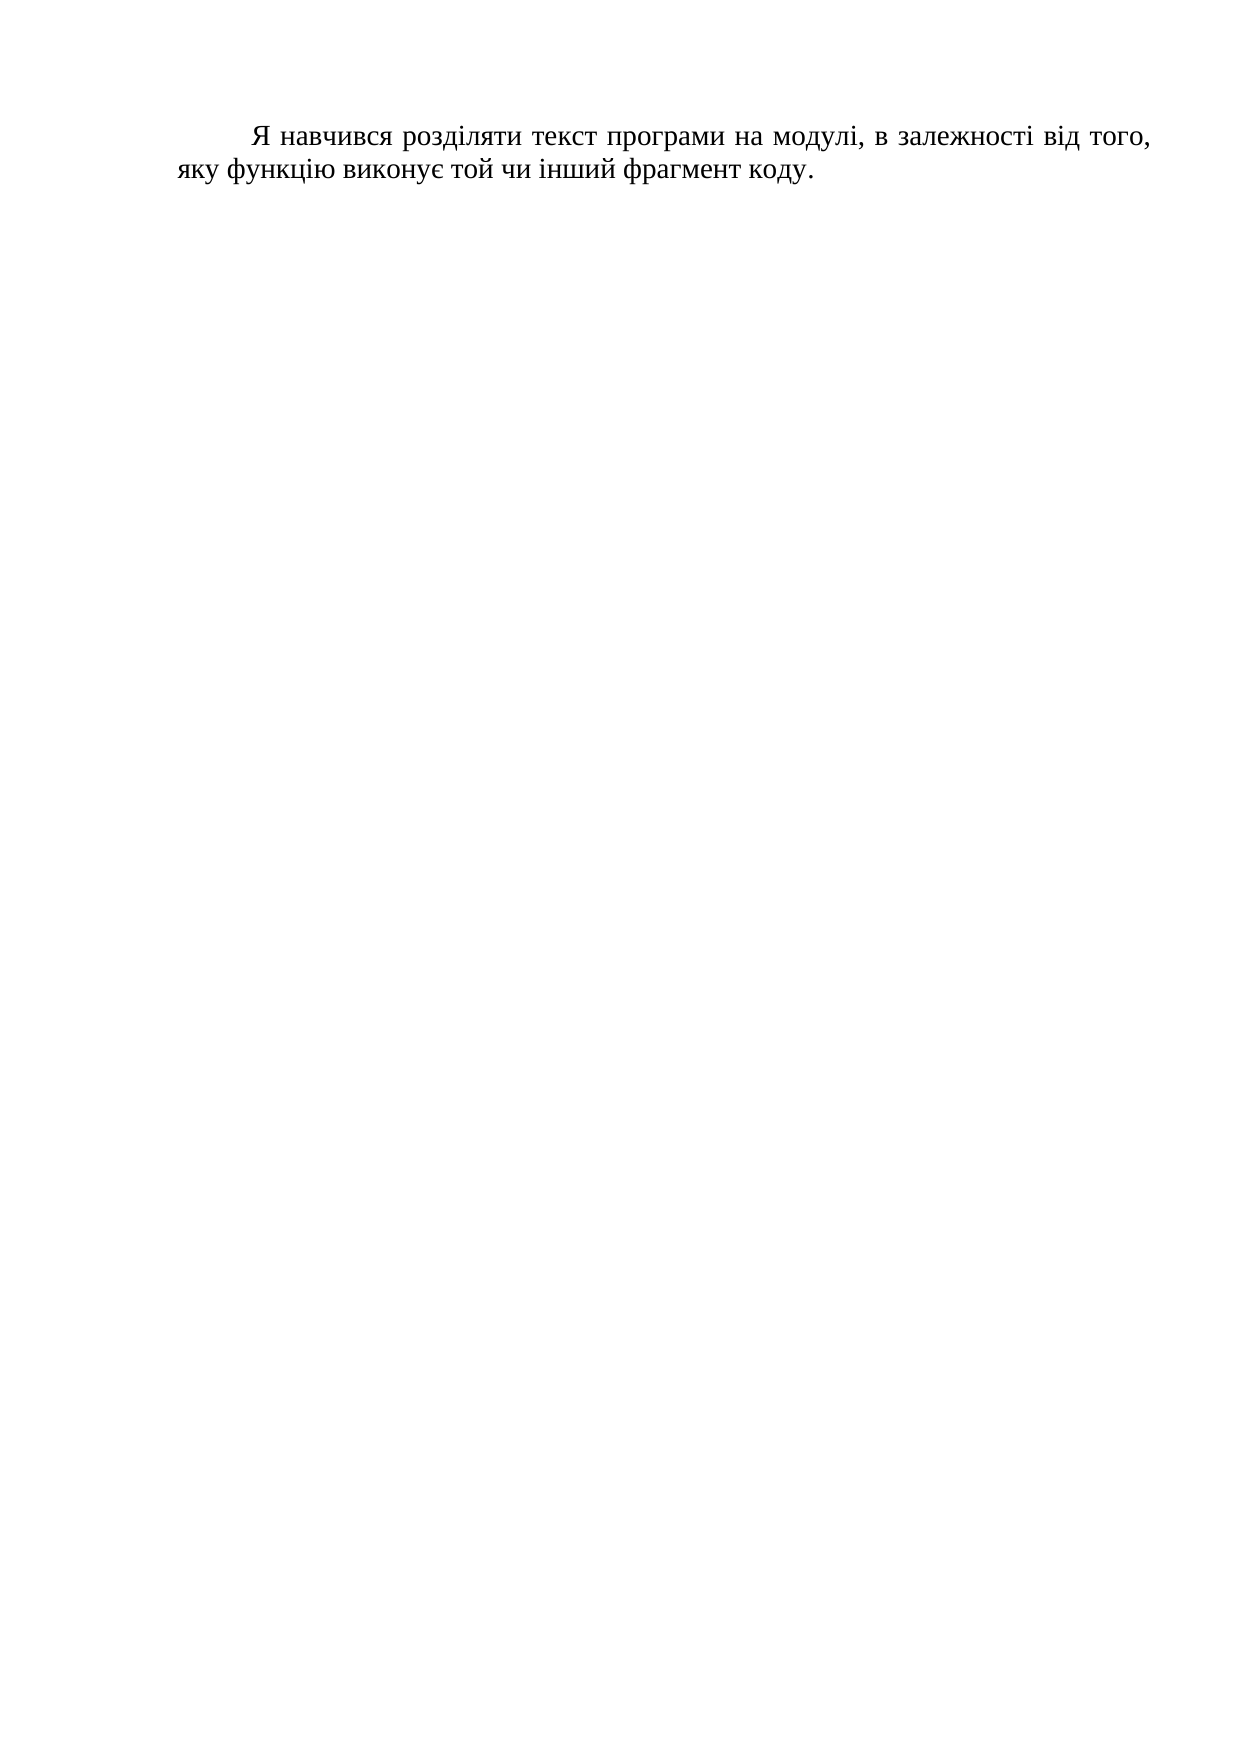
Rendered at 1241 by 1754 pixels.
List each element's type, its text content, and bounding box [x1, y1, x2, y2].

text Я навчився розділяти текст програми на модулі, в залежності від того, яку функцію виконує той чи інший фрагмент коду. [177, 118, 1152, 185]
